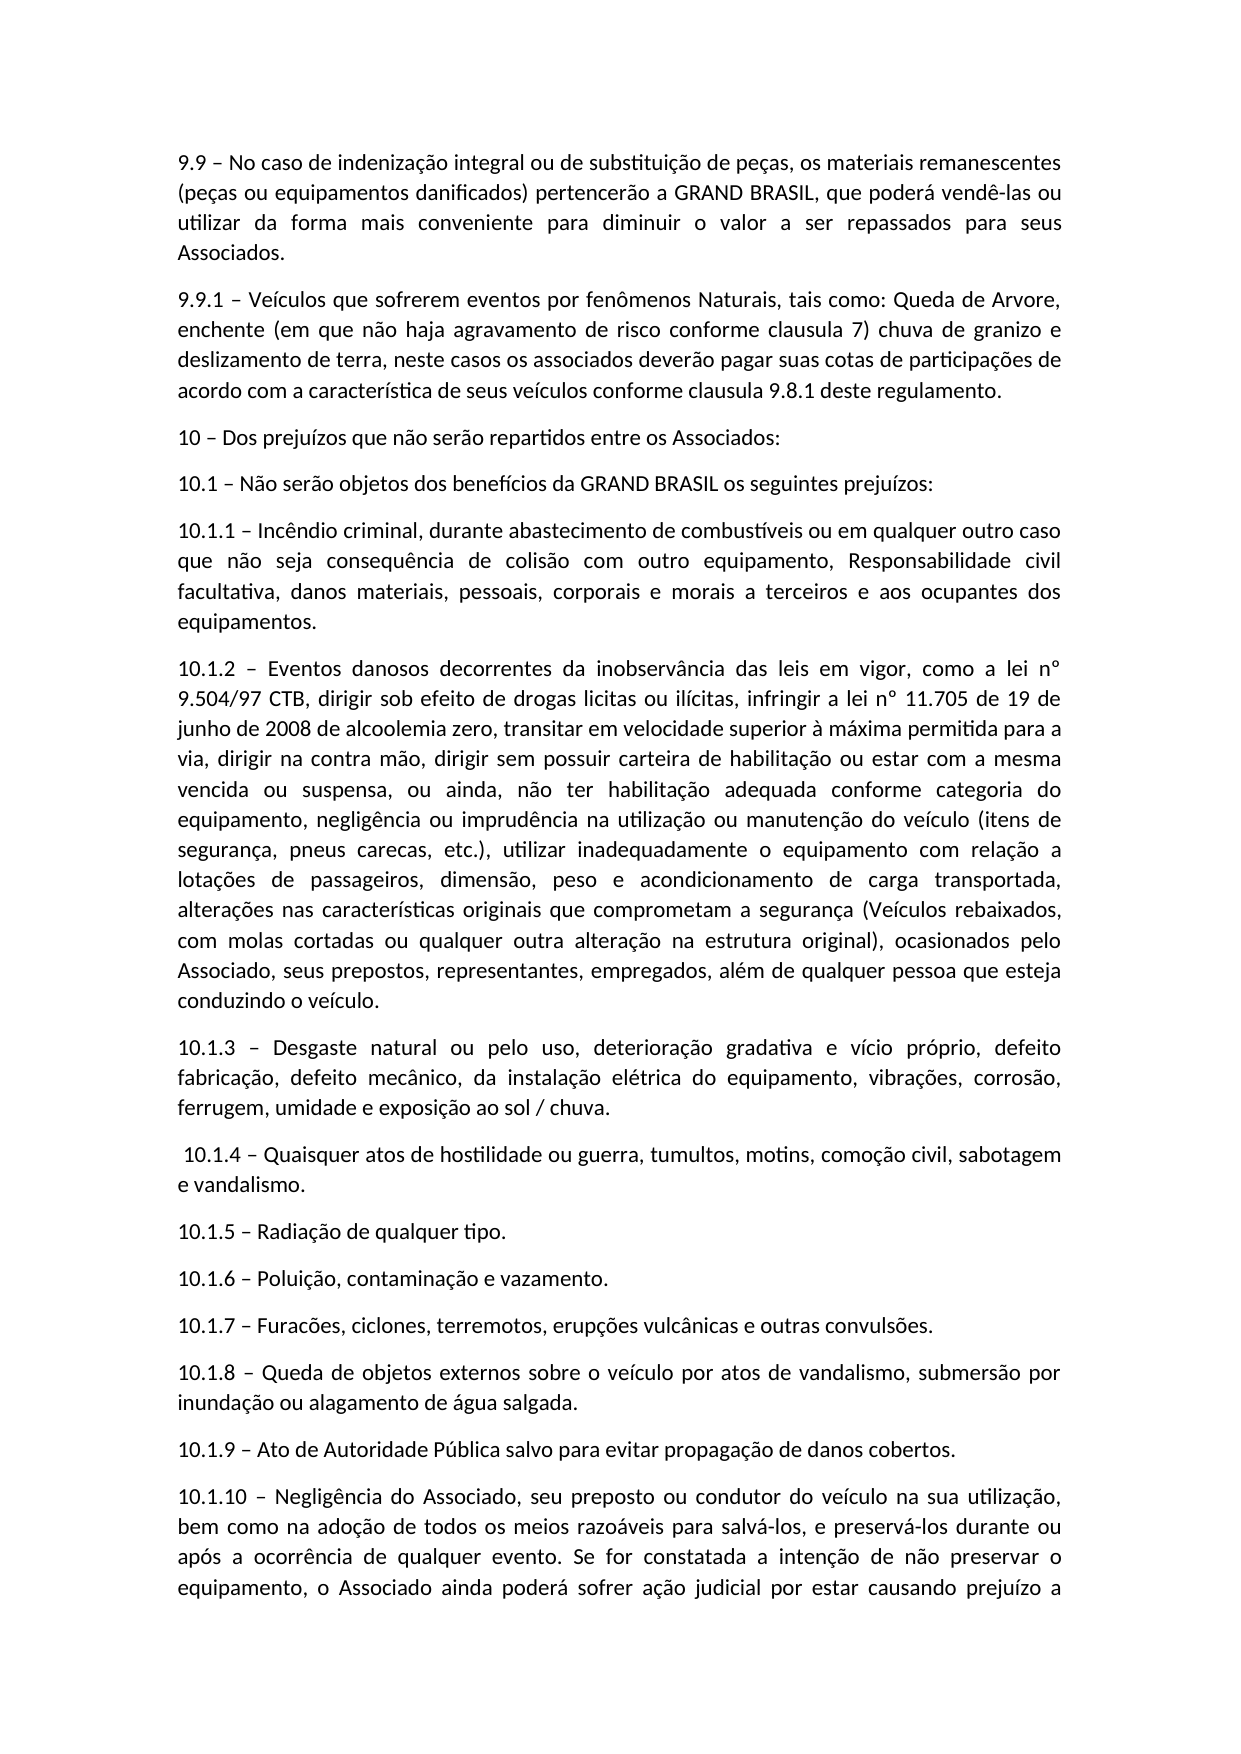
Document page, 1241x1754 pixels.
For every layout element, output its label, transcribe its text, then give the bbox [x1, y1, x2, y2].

text 10.1.4 – Quaisquer atos de hostilidade ou guerra, tumultos, motins, comoção civil, sabotagem e vandalismo. [177, 1140, 1063, 1198]
text 10.1.2 – Eventos danosos decorrentes da inobservância das leis em vigor, como a lei nº 9.504/97 CTB, dirigir sob efeito de drogas licitas ou ilícitas, infringir a lei nº 11.705 de 19 de junho de 2008 de alcoolemia zero, transitar em velocidade superior à máxima permitida para a via, dirigir na contra mão, dirigir sem possuir carteira de habilitação ou estar com a mesma vencida ou suspensa, ou ainda, não ter habilitação adequada conforme categoria do equipamento, negligência ou imprudência na utilização ou manutenção do veículo (itens de segurança, pneus carecas, etc.), utilizar inadequadamente o equipamento com relação a lotações de passageiros, dimensão, peso e acondicionamento de carga transportada, alterações nas características originais que comprometam a segurança (Veículos rebaixados, com molas cortadas ou qualquer outra alteração na estrutura original), ocasionados pelo Associado, seus prepostos, representantes, empregados, além de qualquer pessoa que esteja conduzindo o veículo. [177, 654, 1063, 1014]
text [177, 1482, 1063, 1601]
text 9.9 – No caso de indenização integral ou de substituição de peças, os materiais remanescentes (peças ou equipamentos danificados) pertencerão a GRAND BRASIL, que poderá vendê-las ou utilizar da forma mais conveniente para diminuir o valor a ser repassados para seus Associados. [177, 148, 1063, 266]
text 10.1.8 – Queda de objetos externos sobre o veículo por atos de vandalismo, submersão por inundação ou alagamento de água salgada. [177, 1358, 1063, 1416]
text 10.1.9 – Ato de Autoridade Pública salvo para evitar propagação de danos cobertos. [177, 1435, 1063, 1463]
text 10.1 – Não serão objetos dos benefícios da GRAND BRASIL os seguintes prejuízos: [177, 469, 1063, 497]
text 10.1.1 – Incêndio criminal, durante abastecimento de combustíveis ou em qualquer outro caso que não seja consequência de colisão com outro equipamento, Responsabilidade civil facultativa, danos materiais, pessoais, corporais e morais a terceiros e aos ocupantes dos equipamentos. [177, 516, 1063, 635]
text 10.1.5 – Radiação de qualquer tipo. [177, 1217, 1063, 1245]
text 9.9.1 – Veículos que sofrerem eventos por fenômenos Naturais, tais como: Queda de Arvore, enchente (em que não haja agravamento de risco conforme clausula 7) chuva de granizo e deslizamento de terra, neste casos os associados deverão pagar suas cotas de participações de acordo com a característica de seus veículos conforme clausula 9.8.1 deste regulamento. [177, 285, 1063, 404]
text 10.1.6 – Poluição, contaminação e vazamento. [177, 1264, 1063, 1292]
text 10.1.7 – Furacões, ciclones, terremotos, erupções vulcânicas e outras convulsões. [177, 1311, 1063, 1339]
text 10.1.3 – Desgaste natural ou pelo uso, deterioração gradativa e vício próprio, defeito fabricação, defeito mecânico, da instalação elétrica do equipamento, vibrações, corrosão, ferrugem, umidade e exposição ao sol / chuva. [177, 1033, 1063, 1121]
text 10 – Dos prejuízos que não serão repartidos entre os Associados: [177, 423, 1063, 451]
